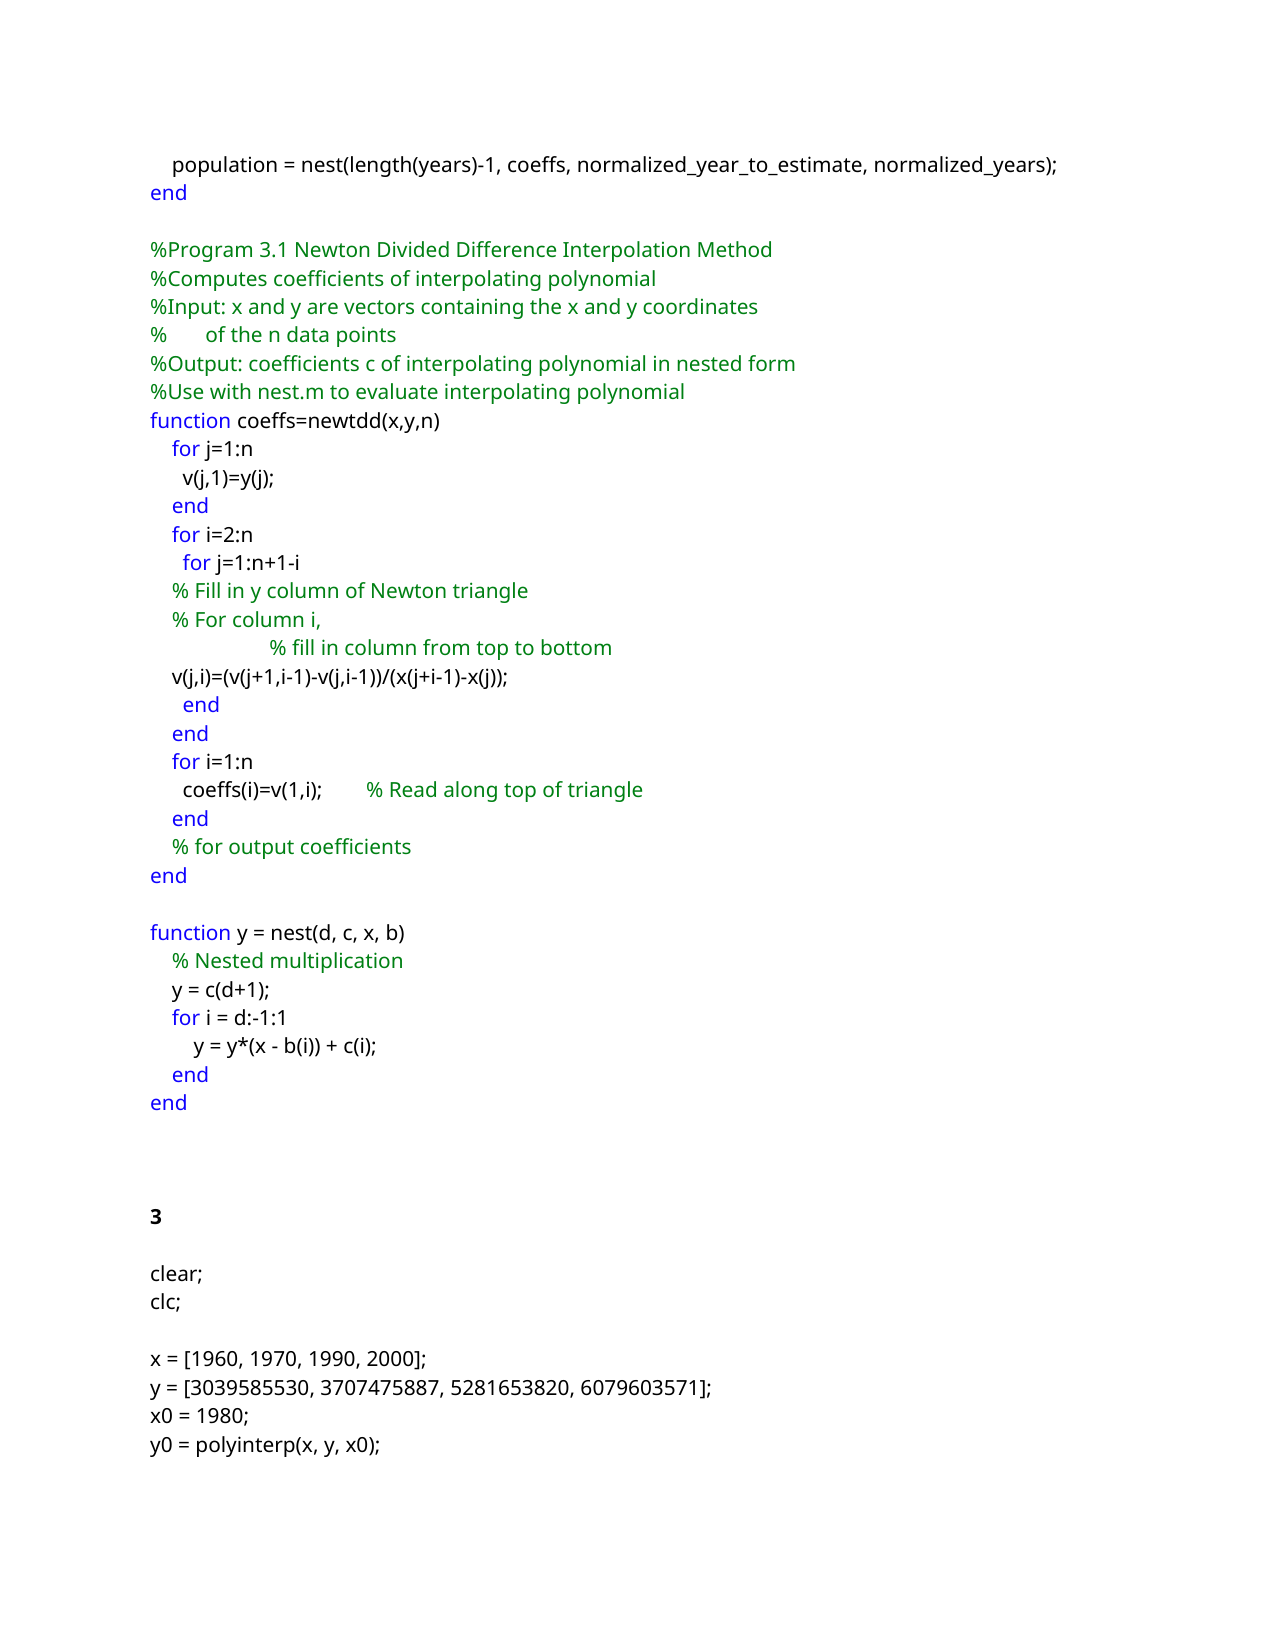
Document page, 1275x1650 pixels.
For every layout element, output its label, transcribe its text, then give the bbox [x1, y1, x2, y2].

text % for output coefficients [150, 832, 1125, 861]
text end [150, 861, 1125, 889]
text for j=1:n+1-i [150, 548, 1125, 577]
text y0 = polyinterp(x, y, x0); [150, 1430, 1125, 1458]
text end [150, 804, 1125, 832]
text % For column i, [150, 605, 1125, 633]
text for i=2:n [150, 520, 1125, 548]
text for i = d:-1:1 [150, 1003, 1125, 1032]
text % of the n data points [150, 321, 1125, 349]
text end [150, 491, 1125, 520]
text function coeffs=newtdd(x,y,n) [150, 406, 1125, 434]
text 3 [150, 1202, 1125, 1231]
text end [150, 690, 1125, 719]
text y = [3039585530, 3707475887, 5281653820, 6079603571]; [150, 1373, 1125, 1401]
text function y = nest(d, c, x, b) [150, 918, 1125, 946]
text %Use with nest.m to evaluate interpolating polynomial [150, 377, 1125, 406]
text % fill in column from top to bottom [150, 633, 1125, 662]
text end [150, 719, 1125, 747]
text population = nest(length(years)-1, coeffs, normalized_year_to_estimate, normalized_years); [150, 150, 1125, 178]
text %Program 3.1 Newton Divided Difference Interpolation Method [150, 235, 1125, 264]
text %Input: x and y are vectors containing the x and y coordinates [150, 292, 1125, 321]
text x0 = 1980; [150, 1401, 1125, 1430]
text end [150, 1060, 1125, 1088]
text %Computes coefficients of interpolating polynomial [150, 264, 1125, 292]
text v(j,i)=(v(j+1,i-1)-v(j,i-1))/(x(j+i-1)-x(j)); [150, 662, 1125, 690]
text x = [1960, 1970, 1990, 2000]; [150, 1344, 1125, 1373]
text %Output: coefficients c of interpolating polynomial in nested form [150, 349, 1125, 377]
text clear; [150, 1259, 1125, 1287]
text y = c(d+1); [150, 975, 1125, 1003]
text for j=1:n [150, 434, 1125, 463]
text % Fill in y column of Newton triangle [150, 577, 1125, 605]
text for i=1:n [150, 747, 1125, 776]
text coeffs(i)=v(1,i); % Read along top of triangle [150, 776, 1125, 804]
text end [150, 1088, 1125, 1117]
text end [150, 178, 1125, 207]
text % Nested multiplication [150, 946, 1125, 975]
text v(j,1)=y(j); [150, 463, 1125, 491]
text clc; [150, 1287, 1125, 1316]
text y = y*(x - b(i)) + c(i); [150, 1032, 1125, 1060]
